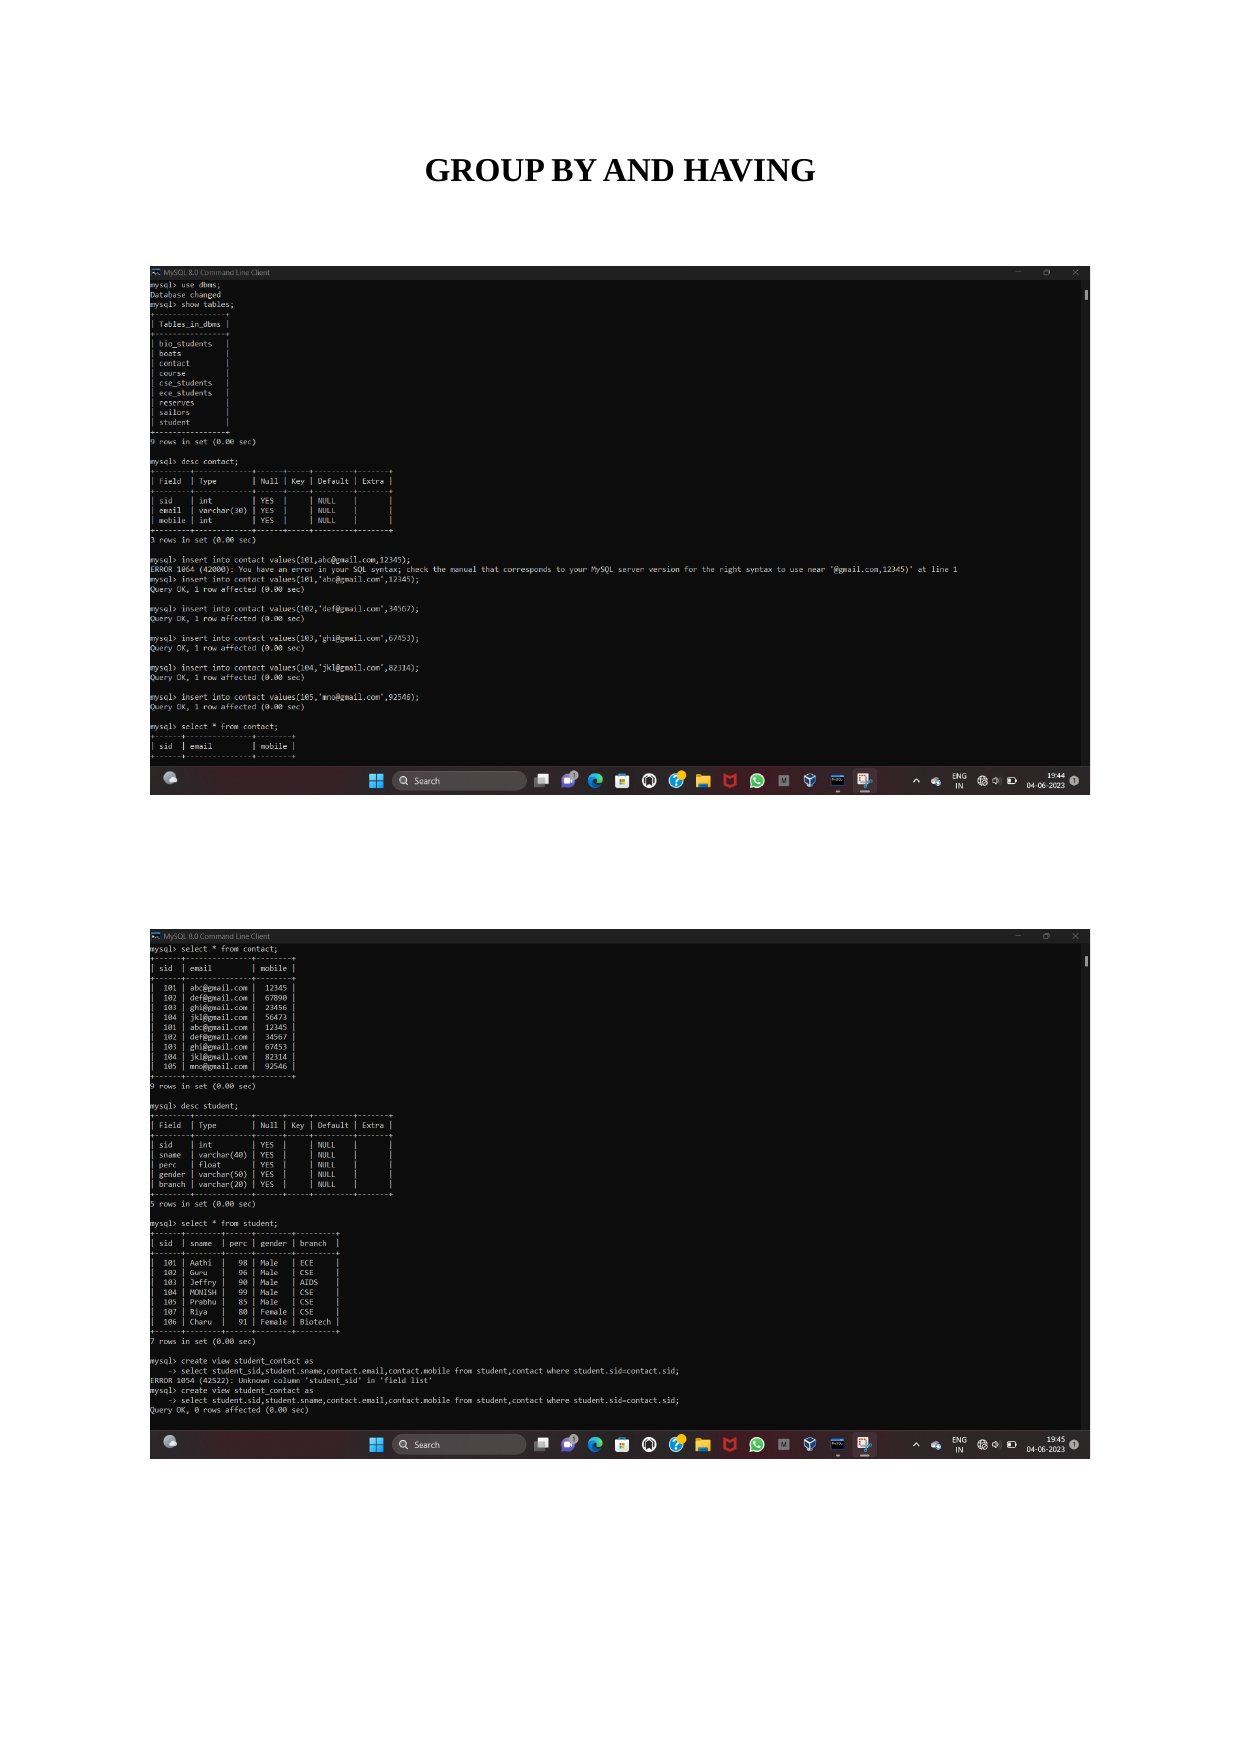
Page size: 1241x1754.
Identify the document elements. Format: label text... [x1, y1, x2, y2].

picture [150, 266, 1091, 795]
text GROUP BY AND HAVING [150, 150, 1090, 188]
picture [150, 929, 1091, 1459]
